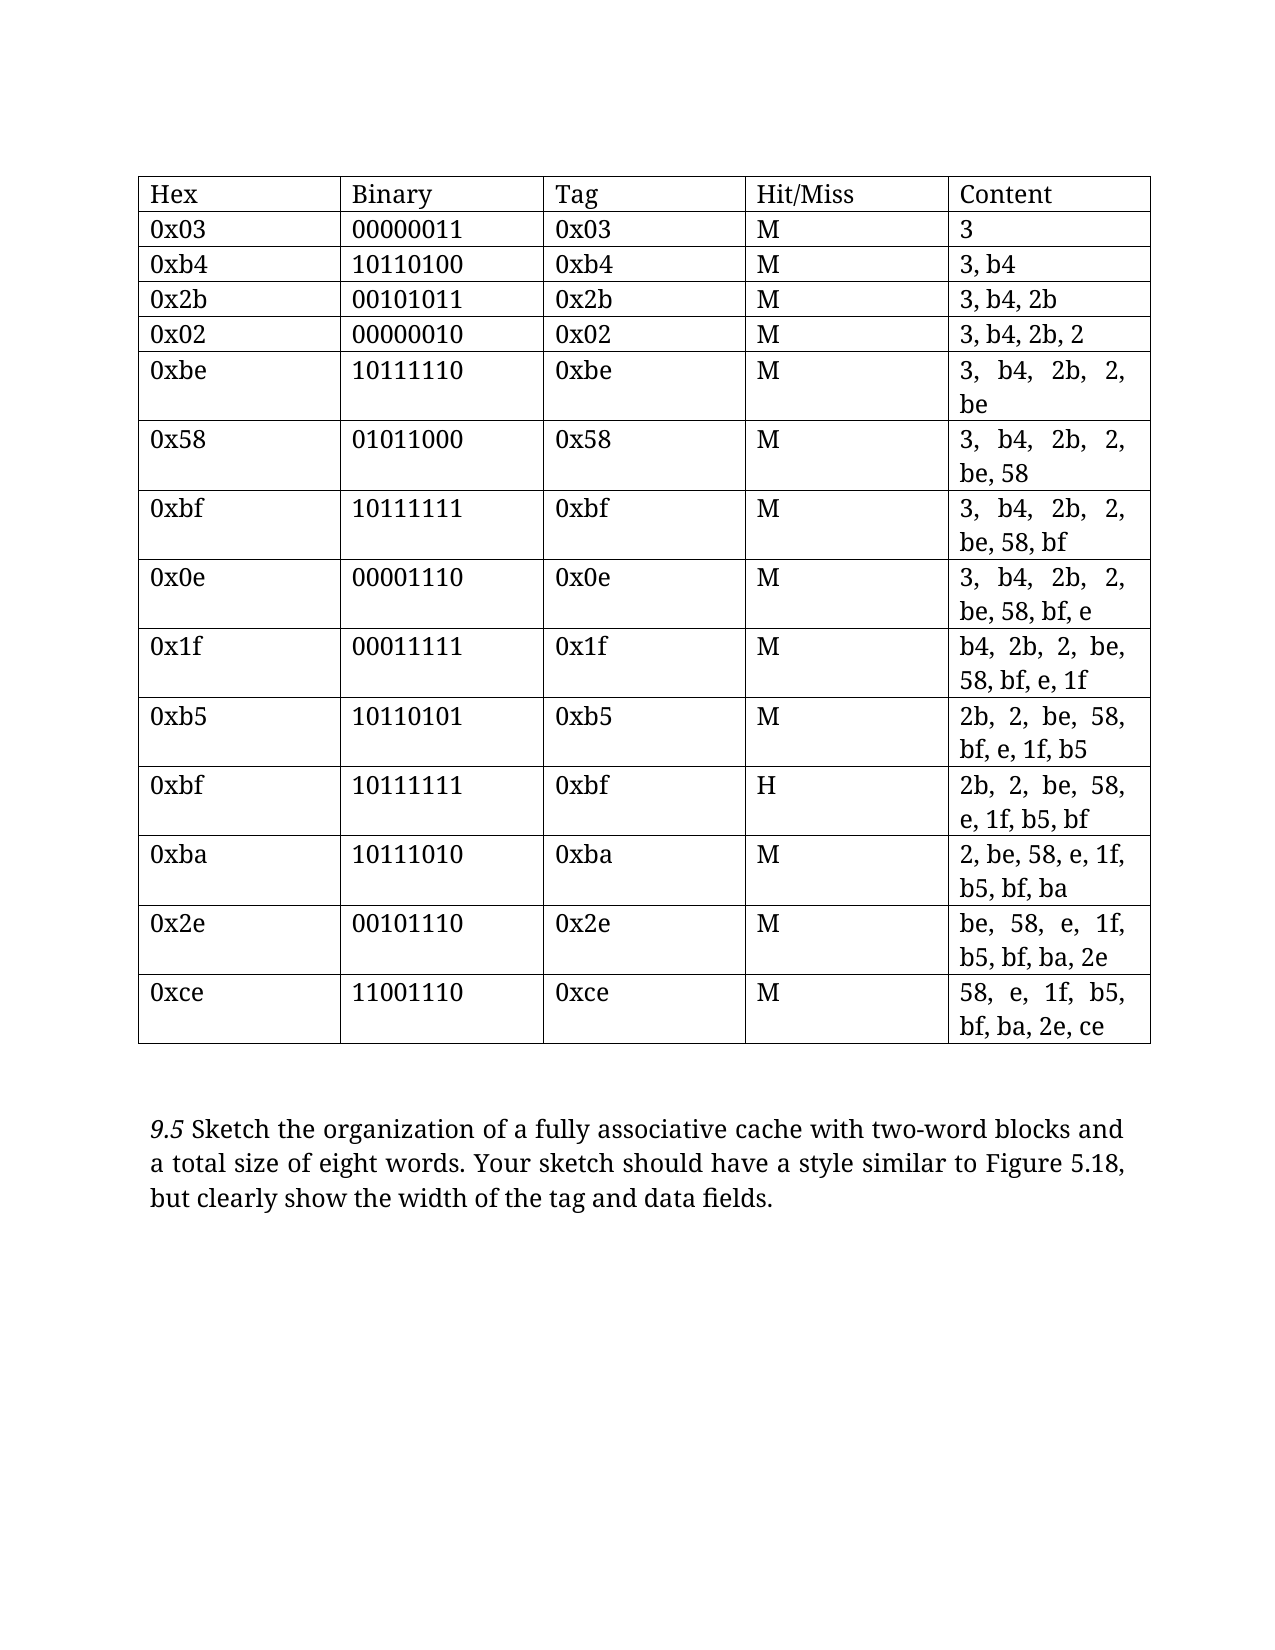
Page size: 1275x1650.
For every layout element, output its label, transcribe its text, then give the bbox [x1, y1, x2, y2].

table_header Hex [139, 177, 340, 211]
table_cell 0x02 [544, 317, 745, 351]
table_header Content [949, 177, 1150, 211]
table_cell 0xb4 [139, 247, 340, 281]
table_cell M [746, 906, 948, 974]
table_cell M [746, 282, 948, 316]
table_cell 0xbe [544, 352, 745, 420]
table_cell 0xce [139, 975, 340, 1043]
table_cell 00000011 [341, 212, 543, 246]
table_cell 01011000 [341, 421, 543, 489]
table_cell M [746, 421, 948, 489]
table_cell 0xba [544, 836, 745, 904]
table_cell 2, be, 58, e, 1f, b5, bf, ba [949, 836, 1150, 904]
table_cell 0xbf [544, 767, 745, 835]
table_header Binary [341, 177, 543, 211]
table_cell 10111111 [341, 767, 543, 835]
table_cell 3, b4, 2b [949, 282, 1150, 316]
table_cell 10111010 [341, 836, 543, 904]
table_cell M [746, 560, 948, 628]
table_cell 0x2e [544, 906, 745, 974]
table_cell 0x58 [544, 421, 745, 489]
table_cell 3, b4, 2b, 2 [949, 317, 1150, 351]
table_cell 3, b4 [949, 247, 1150, 281]
table_cell M [746, 491, 948, 559]
list Sketch the organization of a fully associative cache with two-word blocks and a total size of eight words. Your sketch should have a style similar to Figure 5.18, but clearly show the width of the tag and data fields. [150, 1112, 1125, 1214]
table_cell M [746, 836, 948, 904]
table_cell 0x1f [544, 629, 745, 697]
table_cell M [746, 317, 948, 351]
table_cell 0x02 [139, 317, 340, 351]
table_cell 0xbf [139, 491, 340, 559]
table_cell 11001110 [341, 975, 543, 1043]
table_cell 0x0e [139, 560, 340, 628]
table_cell 10111110 [341, 352, 543, 420]
table_cell 3, b4, 2b, 2, be, 58 [949, 421, 1150, 489]
table_cell 10110100 [341, 247, 543, 281]
table_cell 0xbf [139, 767, 340, 835]
table_cell 0x1f [139, 629, 340, 697]
table_cell 0xb5 [544, 698, 745, 766]
table_cell 0x03 [139, 212, 340, 246]
table_cell 0xb5 [139, 698, 340, 766]
table_cell M [746, 352, 948, 420]
table_cell 0xb4 [544, 247, 745, 281]
table_cell 3, b4, 2b, 2, be, 58, bf [949, 491, 1150, 559]
table_cell 00101110 [341, 906, 543, 974]
table_cell M [746, 247, 948, 281]
table_header Hit/Miss [746, 177, 948, 211]
table_cell b4, 2b, 2, be, 58, bf, e, 1f [949, 629, 1150, 697]
table_cell 2b, 2, be, 58, e, 1f, b5, bf [949, 767, 1150, 835]
table_cell M [746, 698, 948, 766]
table_cell 0xba [139, 836, 340, 904]
table_cell 00000010 [341, 317, 543, 351]
table_cell M [746, 629, 948, 697]
table_cell 0xce [544, 975, 745, 1043]
table_cell 2b, 2, be, 58, bf, e, 1f, b5 [949, 698, 1150, 766]
table_header Tag [544, 177, 745, 211]
table_cell 00101011 [341, 282, 543, 316]
table_cell M [746, 212, 948, 246]
table_cell 3 [949, 212, 1150, 246]
table_cell 10110101 [341, 698, 543, 766]
table_cell 10111111 [341, 491, 543, 559]
table_cell 0x2e [139, 906, 340, 974]
table_cell 0x03 [544, 212, 745, 246]
table_cell 58, e, 1f, b5, bf, ba, 2e, ce [949, 975, 1150, 1043]
table_cell 0xbe [139, 352, 340, 420]
table_cell 0x2b [139, 282, 340, 316]
table_cell 0x0e [544, 560, 745, 628]
table_cell M [746, 975, 948, 1043]
table_cell 00001110 [341, 560, 543, 628]
table_cell 0x58 [139, 421, 340, 489]
table_cell 0xbf [544, 491, 745, 559]
table_cell be, 58, e, 1f, b5, bf, ba, 2e [949, 906, 1150, 974]
table_cell 0x2b [544, 282, 745, 316]
table_cell 3, b4, 2b, 2, be [949, 352, 1150, 420]
table_cell 00011111 [341, 629, 543, 697]
table_cell 3, b4, 2b, 2, be, 58, bf, e [949, 560, 1150, 628]
table_cell H [746, 767, 948, 835]
